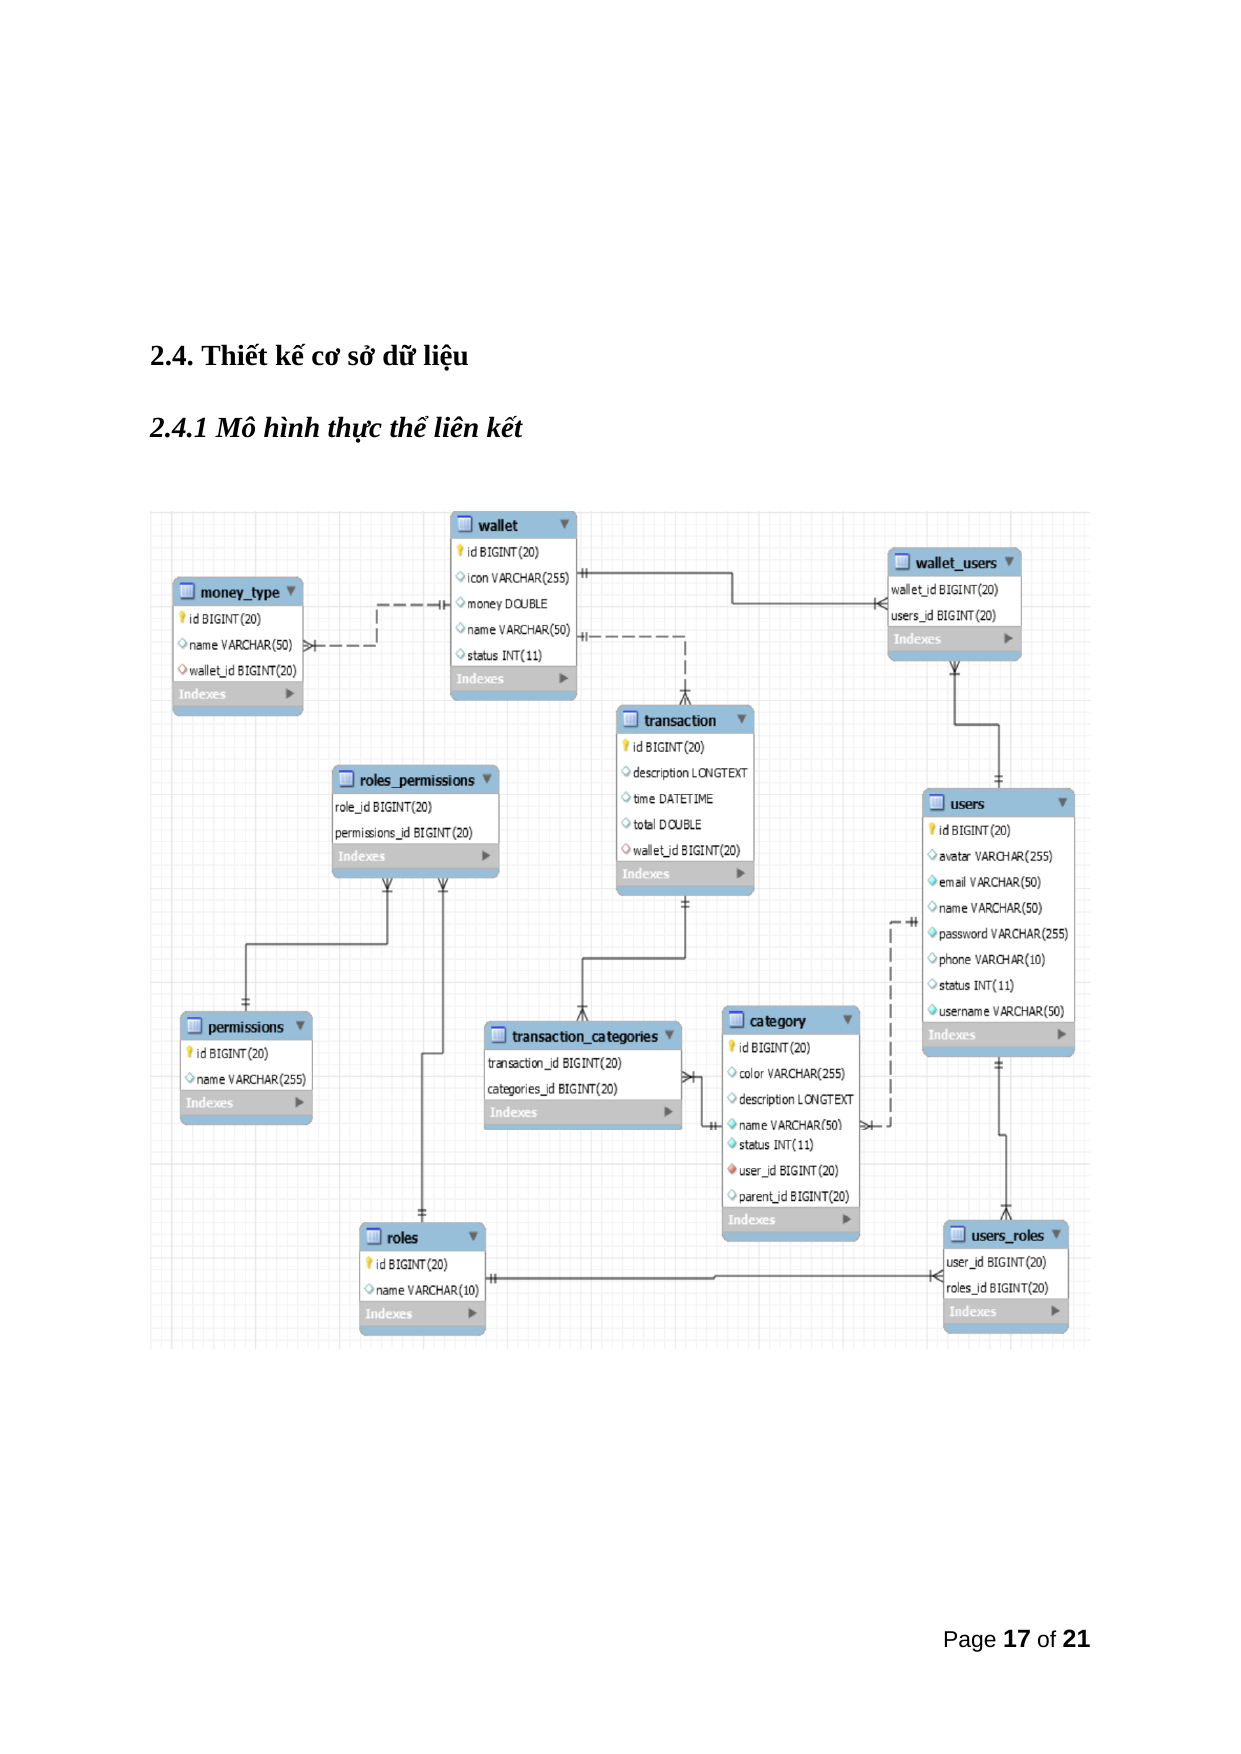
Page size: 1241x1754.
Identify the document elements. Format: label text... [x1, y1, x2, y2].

subtitle 2.4.1 Mô hình thực thể liên kết [150, 410, 1090, 444]
subtitle 2.4. Thiết kế cơ sở dữ liệu [150, 338, 1090, 372]
picture [150, 511, 1091, 1349]
